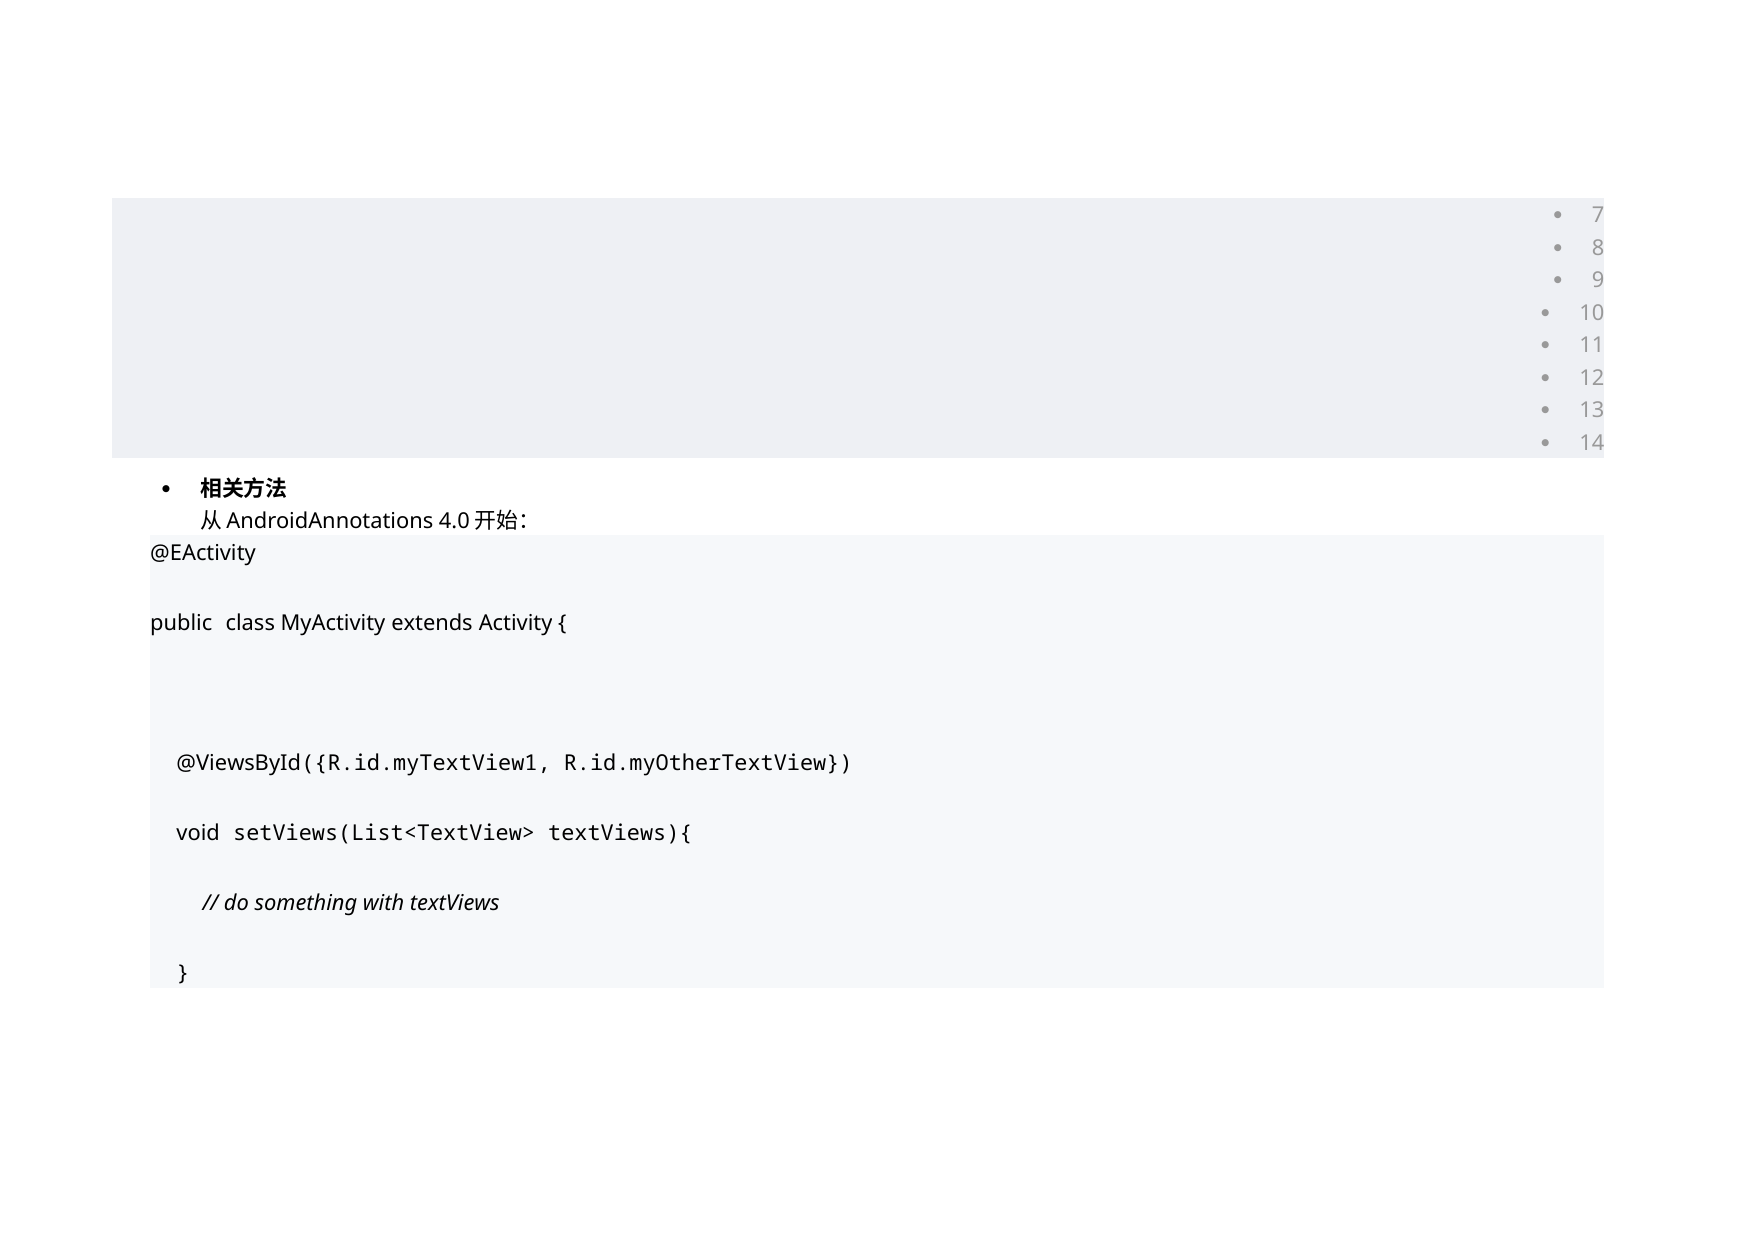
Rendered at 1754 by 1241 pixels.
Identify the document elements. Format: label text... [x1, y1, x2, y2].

text } [150, 955, 1604, 988]
list 9 [112, 263, 1604, 295]
list 13 [112, 393, 1604, 425]
text // do something with textViews [150, 885, 1604, 918]
text public class MyActivity extends Activity { [150, 605, 1604, 638]
list 相关方法 从AndroidAnnotations 4.0开始： [162, 470, 1604, 535]
text @ViewsById({R.id.myTextView1, R.id.myOtherTextView}) [150, 745, 1604, 778]
text void setViews(List<TextView> textViews){ [150, 815, 1604, 848]
list 11 [112, 328, 1604, 360]
text @EActivity [150, 535, 1604, 568]
list 7 [112, 198, 1604, 230]
list 10 [112, 295, 1604, 328]
list 12 [112, 360, 1604, 393]
list 14 [112, 425, 1604, 458]
list 8 [112, 230, 1604, 263]
